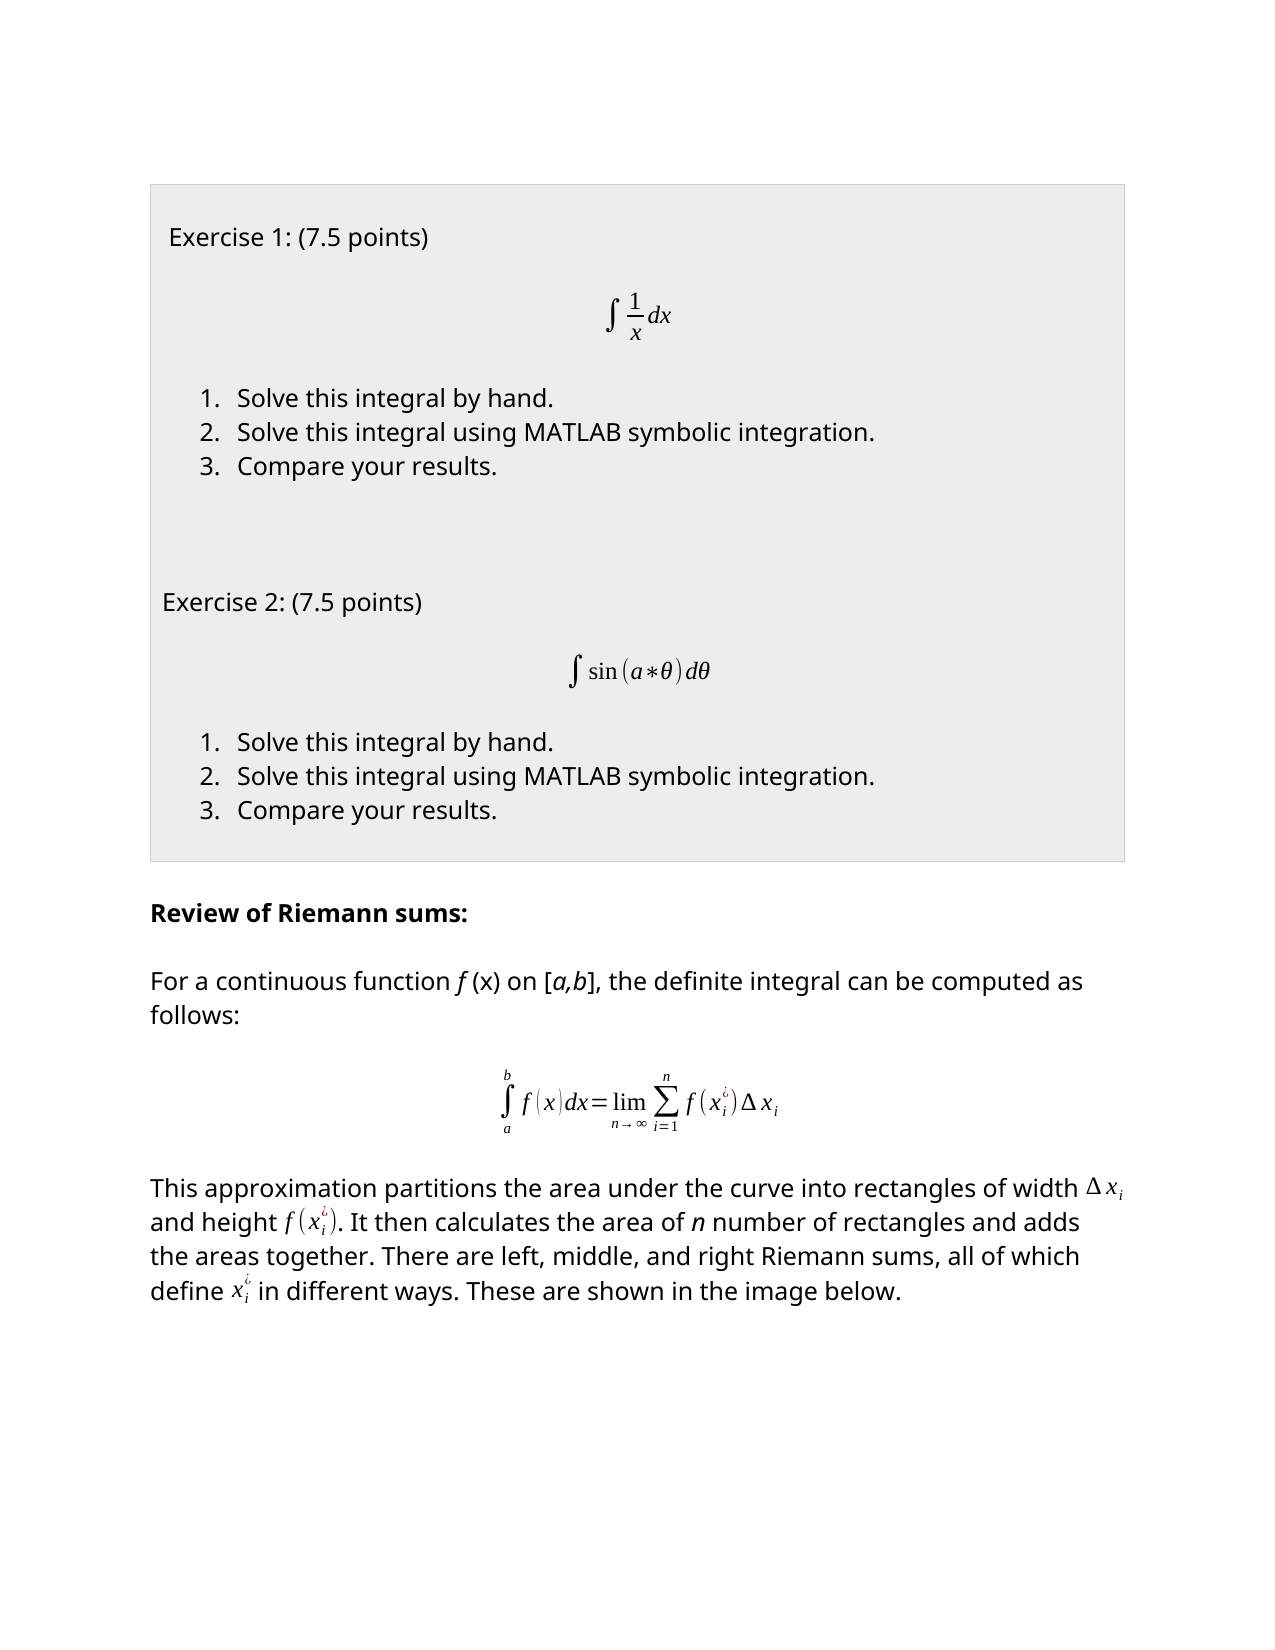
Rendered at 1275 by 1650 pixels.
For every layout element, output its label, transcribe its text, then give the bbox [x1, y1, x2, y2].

text This approximation partitions the area under the curve into rectangles of width and height . It then calculates the area of n number of rectangles and adds the areas together. There are left, middle, and right Riemann sums, all of which define in different ways. These are shown in the image below. [150, 1171, 1125, 1307]
text Review of Riemann sums: [150, 896, 1125, 930]
table_header Exercise 1: (7.5 points) Solve this integral by hand. Solve this integral using MATLAB symbolic integration. Compare your results. Exercise 2: (7.5 points) Solve this integral by hand. Solve this integral using MATLAB symbolic integration. Compare your results. [151, 185, 1124, 861]
text For a continuous function f (x) on [a,b], the definite integral can be computed as follows: [150, 964, 1125, 1032]
